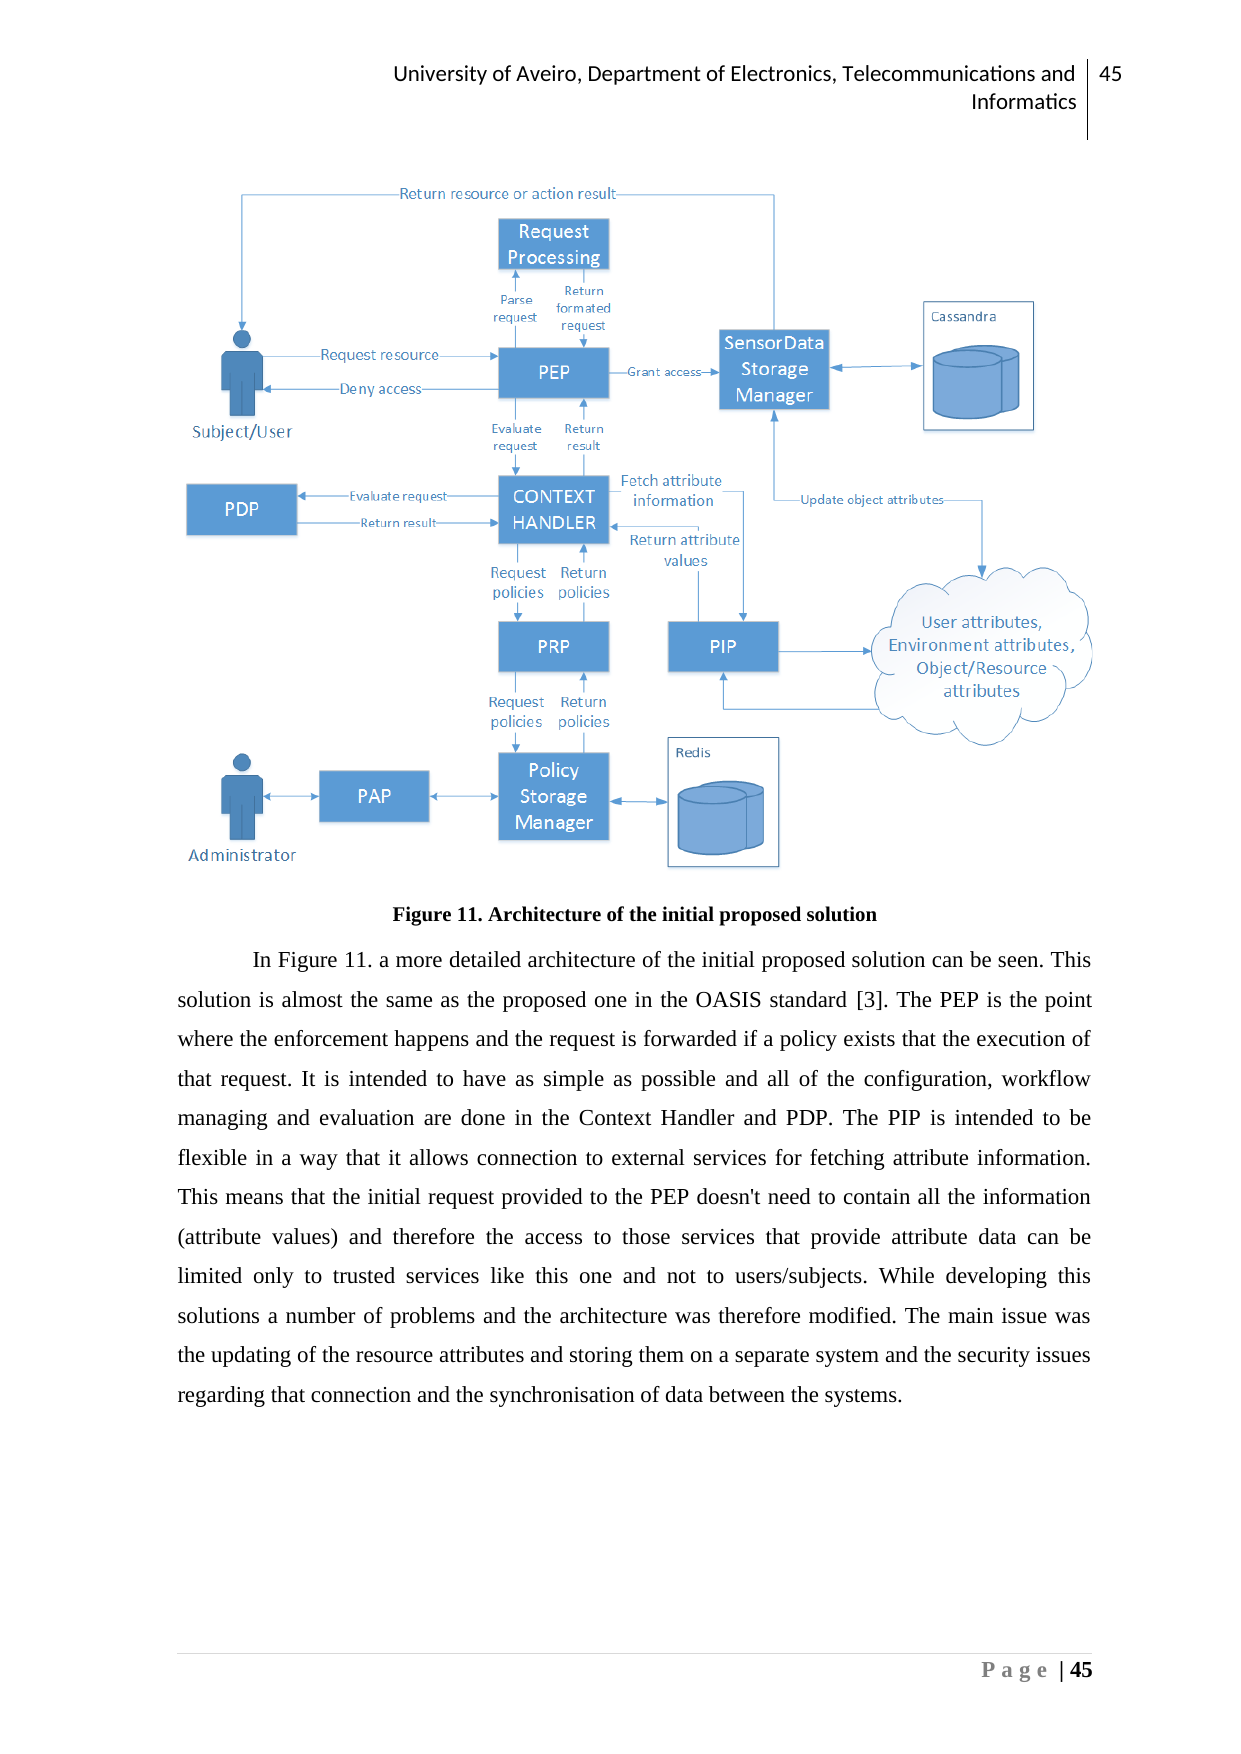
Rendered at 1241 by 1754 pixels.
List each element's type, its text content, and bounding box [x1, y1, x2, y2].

picture [177, 178, 1093, 876]
text In Figure 7. a more detailed architecture of the initial proposed solution can be seen. This solution is almost the same as the proposed one in the OASIS standard . The PEP is the point where the enforcement happens and the request is forwarded if a policy exists that the execution of that request. It is intended to have as simple as possible and all of the configuration, workflow managing and evaluation are done in the Context Handler and PDP. The PIP is intended to be flexible in a way that it allows connection to external services for fetching attribute information. This means that the initial request provided to the PEP doesn't need to contain all the information (attribute values) and therefore the access to those services that provide attribute data can be limited only to trusted services like this one and not to users/subjects. While developing this solutions a number of problems and the architecture was therefore modified. The main issue was the updating of the resource attributes and storing them on a separate system and the security issues regarding that connection and the synchronisation of data between the systems. [177, 947, 1092, 1407]
